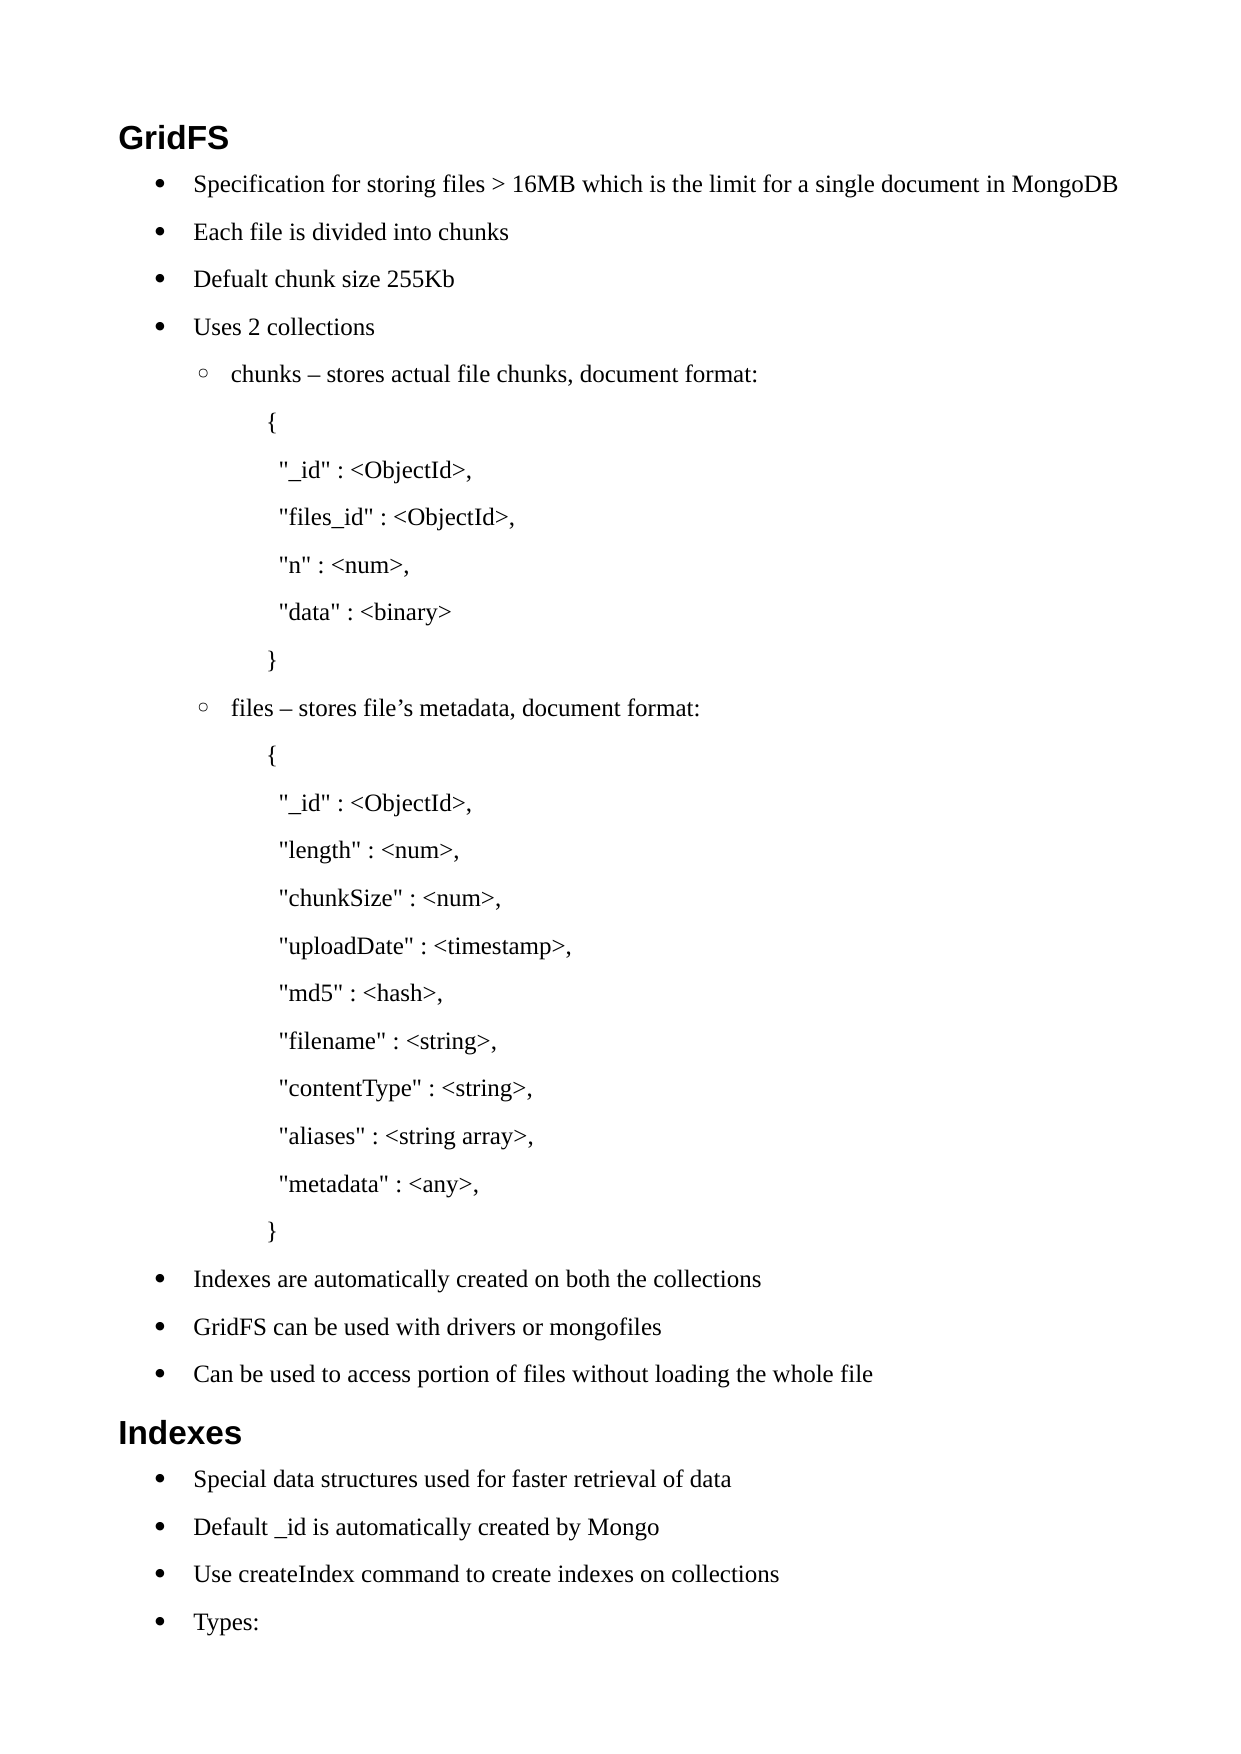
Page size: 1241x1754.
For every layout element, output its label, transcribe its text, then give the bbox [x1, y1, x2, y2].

text "length" : <num>, [266, 836, 1122, 864]
list Each file is divided into chunks [156, 217, 1122, 245]
text "files_id" : <ObjectId>, [266, 502, 1122, 531]
text "uploadDate" : <timestamp>, [266, 931, 1122, 959]
list Specification for storing files > 16MB which is the limit for a single document in MongoDB [156, 169, 1122, 198]
text "n" : <num>, [266, 550, 1122, 579]
list Special data structures used for faster retrieval of data [156, 1464, 1122, 1493]
text "filename" : <string>, [266, 1026, 1122, 1055]
text "aliases" : <string array>, [266, 1121, 1122, 1150]
list files – stores file’s metadata, document format: [193, 693, 1122, 721]
text } [266, 1216, 1122, 1245]
subtitle GridFS [118, 118, 1122, 157]
list Types: [156, 1607, 1122, 1636]
list chunks – stores actual file chunks, document format: [193, 359, 1122, 388]
text "md5" : <hash>, [266, 978, 1122, 1007]
text "contentType" : <string>, [266, 1073, 1122, 1102]
text "_id" : <ObjectId>, [266, 788, 1122, 817]
list Defualt chunk size 255Kb [156, 264, 1122, 293]
list Default _id is automatically created by Mongo [156, 1512, 1122, 1540]
text "_id" : <ObjectId>, [266, 455, 1122, 483]
list GridFS can be used with drivers or mongofiles [156, 1312, 1122, 1340]
subtitle Indexes [118, 1413, 1122, 1451]
text "metadata" : <any>, [266, 1169, 1122, 1197]
list Use createIndex command to create indexes on collections [156, 1559, 1122, 1588]
text "data" : <binary> [266, 597, 1122, 626]
text { [266, 740, 1122, 769]
list Uses 2 collections [156, 312, 1122, 341]
text { [266, 407, 1122, 436]
text } [266, 645, 1122, 674]
list Can be used to access portion of files without loading the whole file [156, 1359, 1122, 1388]
text "chunkSize" : <num>, [266, 883, 1122, 912]
list Indexes are automatically created on both the collections [156, 1264, 1122, 1293]
